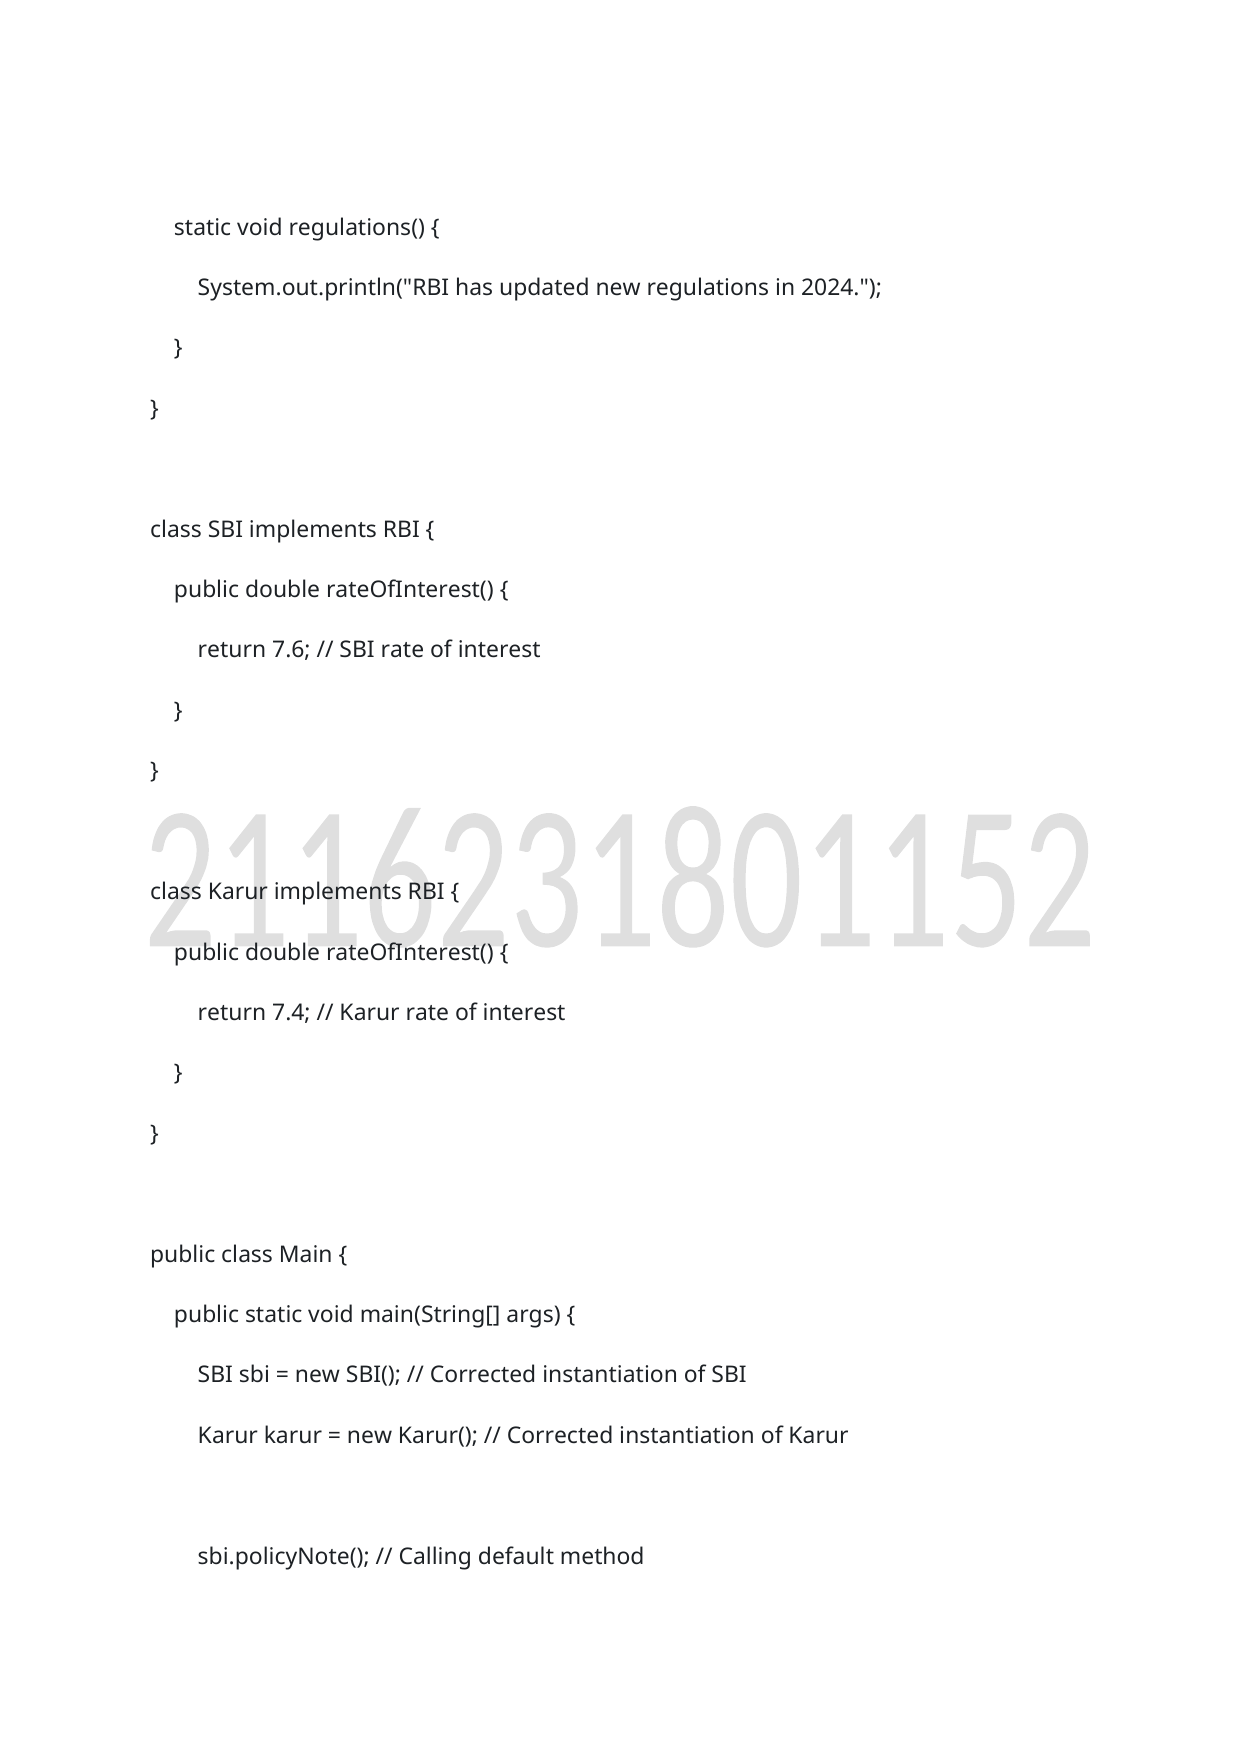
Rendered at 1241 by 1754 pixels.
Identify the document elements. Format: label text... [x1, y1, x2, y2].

subtitle Karur karur = new Karur(); // Corrected instantiation of Karur [150, 1419, 1090, 1450]
subtitle } [150, 392, 1090, 423]
subtitle } [150, 331, 1090, 362]
subtitle static void regulations() { [150, 210, 1090, 242]
subtitle class Karur implements RBI { [150, 875, 1090, 906]
subtitle sbi.policyNote(); // Calling default method [150, 1539, 1090, 1571]
subtitle public static void main(String[] args) { [150, 1298, 1090, 1329]
subtitle public double rateOfInterest() { [150, 573, 1090, 604]
subtitle } [150, 1056, 1090, 1087]
subtitle } [150, 754, 1090, 785]
subtitle } [150, 694, 1090, 725]
subtitle public class Main { [150, 1237, 1090, 1269]
subtitle } [150, 1117, 1090, 1148]
subtitle System.out.println("RBI has updated new regulations in 2024."); [150, 271, 1090, 302]
subtitle SBI sbi = new SBI(); // Corrected instantiation of SBI [150, 1358, 1090, 1389]
subtitle return 7.6; // SBI rate of interest [150, 633, 1090, 664]
subtitle return 7.4; // Karur rate of interest [150, 996, 1090, 1027]
subtitle class SBI implements RBI { [150, 512, 1090, 544]
subtitle public double rateOfInterest() { [150, 935, 1090, 967]
